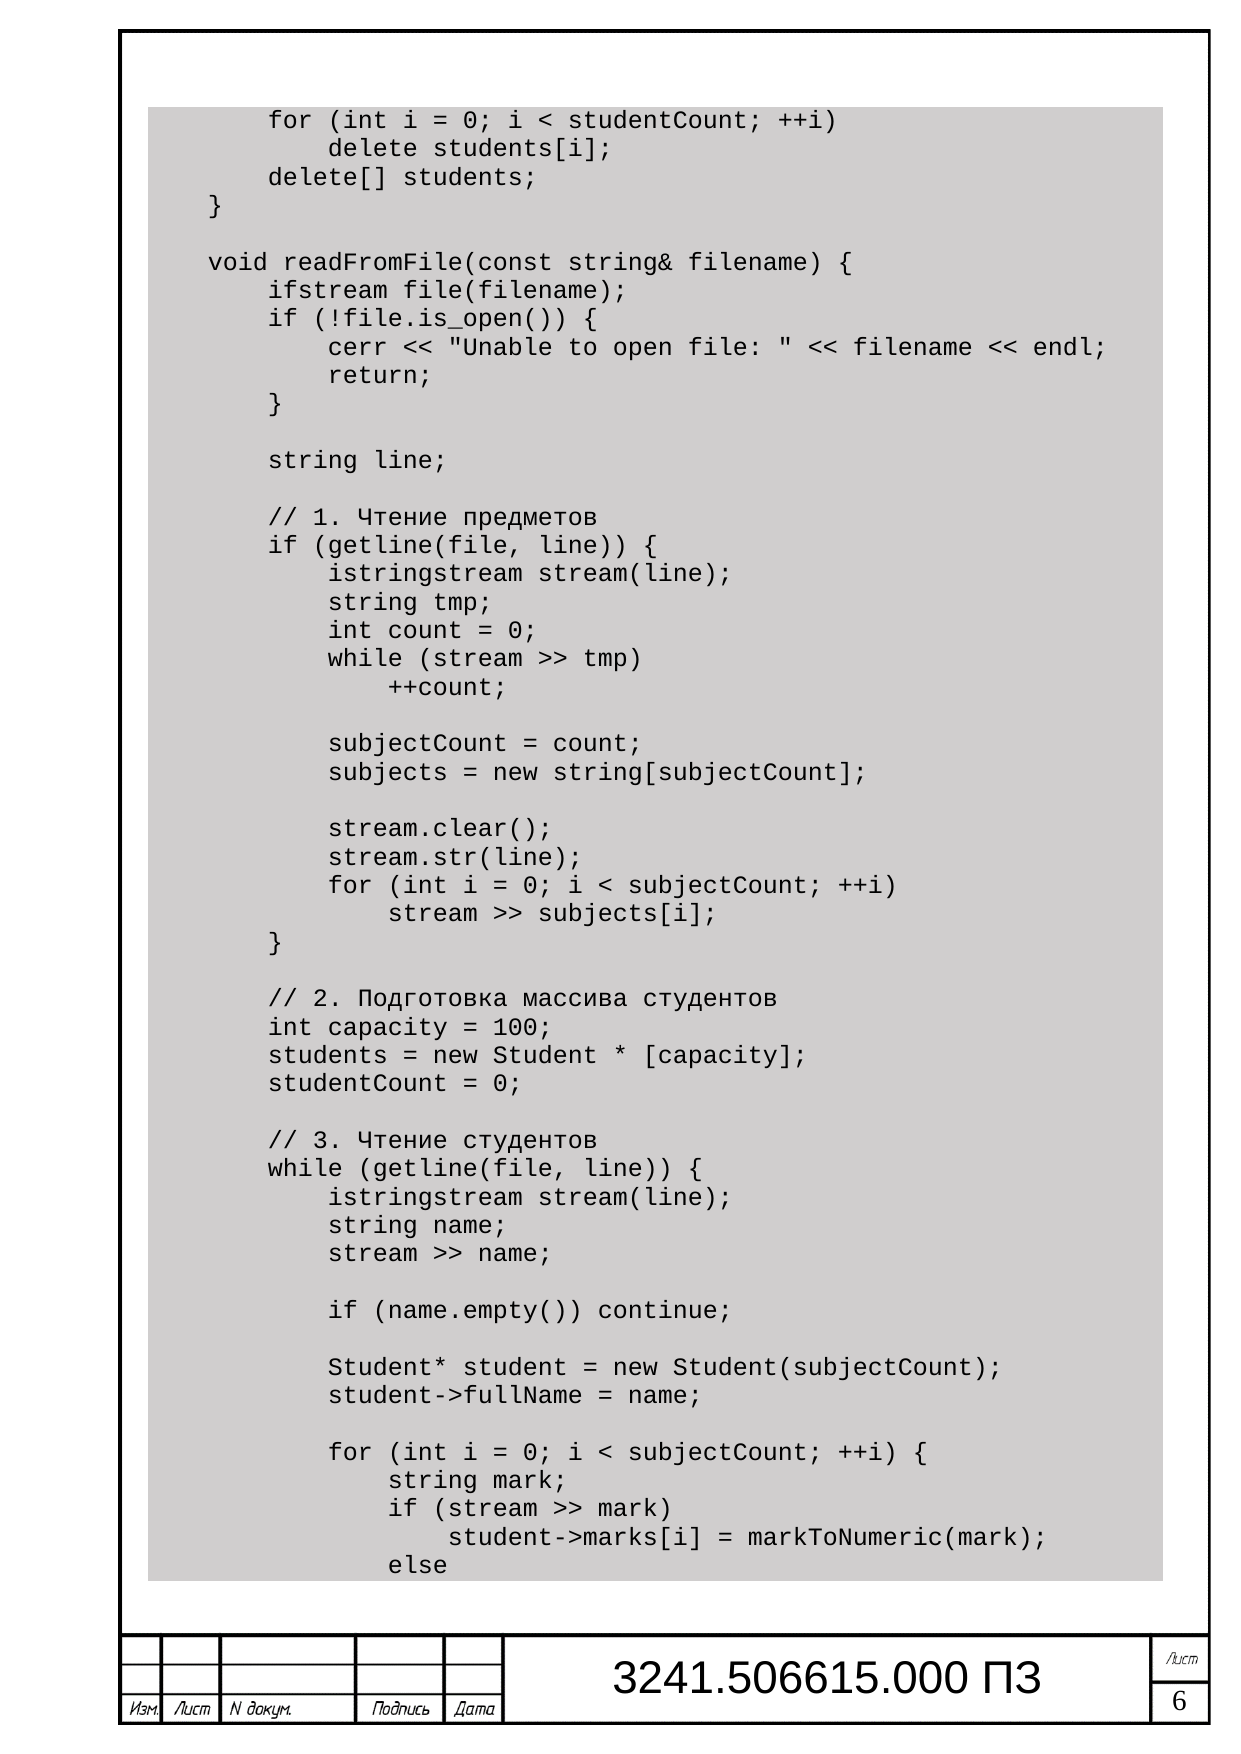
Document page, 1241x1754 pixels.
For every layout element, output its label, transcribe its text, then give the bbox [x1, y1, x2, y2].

text int capacity = 100; [148, 1014, 1163, 1042]
text ++count; [148, 674, 1163, 702]
text Student* student = new Student(subjectCount); [148, 1354, 1163, 1382]
text subjects = new string[subjectCount]; [148, 759, 1163, 787]
text // 2. Подготовка массива студентов [148, 986, 1163, 1014]
text if (getline(file, line)) { [148, 532, 1163, 561]
text else [148, 1552, 1163, 1581]
text for (int i = 0; i < subjectCount; ++i) { [148, 1439, 1163, 1467]
text studentCount = 0; [148, 1071, 1163, 1099]
picture [118, 29, 1211, 1725]
text stream.clear(); [148, 816, 1163, 844]
text student->marks[i] = markToNumeric(mark); [148, 1524, 1163, 1552]
text istringstream stream(line); [148, 1184, 1163, 1212]
text string mark; [148, 1467, 1163, 1496]
text string name; [148, 1212, 1163, 1241]
text string tmp; [148, 589, 1163, 617]
text istringstream stream(line); [148, 561, 1163, 589]
text subjectCount = count; [148, 731, 1163, 759]
text students = new Student * [capacity]; [148, 1042, 1163, 1071]
text for (int i = 0; i < subjectCount; ++i) [148, 872, 1163, 901]
text } [148, 391, 1163, 419]
text void readFromFile(const string& filename) { [148, 249, 1163, 277]
text return; [148, 362, 1163, 391]
text delete students[i]; [148, 136, 1163, 164]
text cerr << "Unable to open file: " << filename << endl; [148, 334, 1163, 362]
text stream >> subjects[i]; [148, 901, 1163, 929]
text if (!file.is_open()) { [148, 306, 1163, 334]
text ifstream file(filename); [148, 277, 1163, 306]
text if (name.empty()) continue; [148, 1297, 1163, 1326]
text if (stream >> mark) [148, 1496, 1163, 1524]
text stream.str(line); [148, 844, 1163, 872]
text stream >> name; [148, 1241, 1163, 1269]
text int count = 0; [148, 617, 1163, 646]
text while (getline(file, line)) { [148, 1156, 1163, 1184]
text } [148, 192, 1163, 221]
text student->fullName = name; [148, 1382, 1163, 1411]
text string line; [148, 447, 1163, 476]
text while (stream >> tmp) [148, 646, 1163, 674]
text } [148, 929, 1163, 957]
text delete[] students; [148, 164, 1163, 192]
text // 3. Чтение студентов [148, 1127, 1163, 1156]
text // 1. Чтение предметов [148, 504, 1163, 532]
text for (int i = 0; i < studentCount; ++i) [148, 107, 1163, 136]
